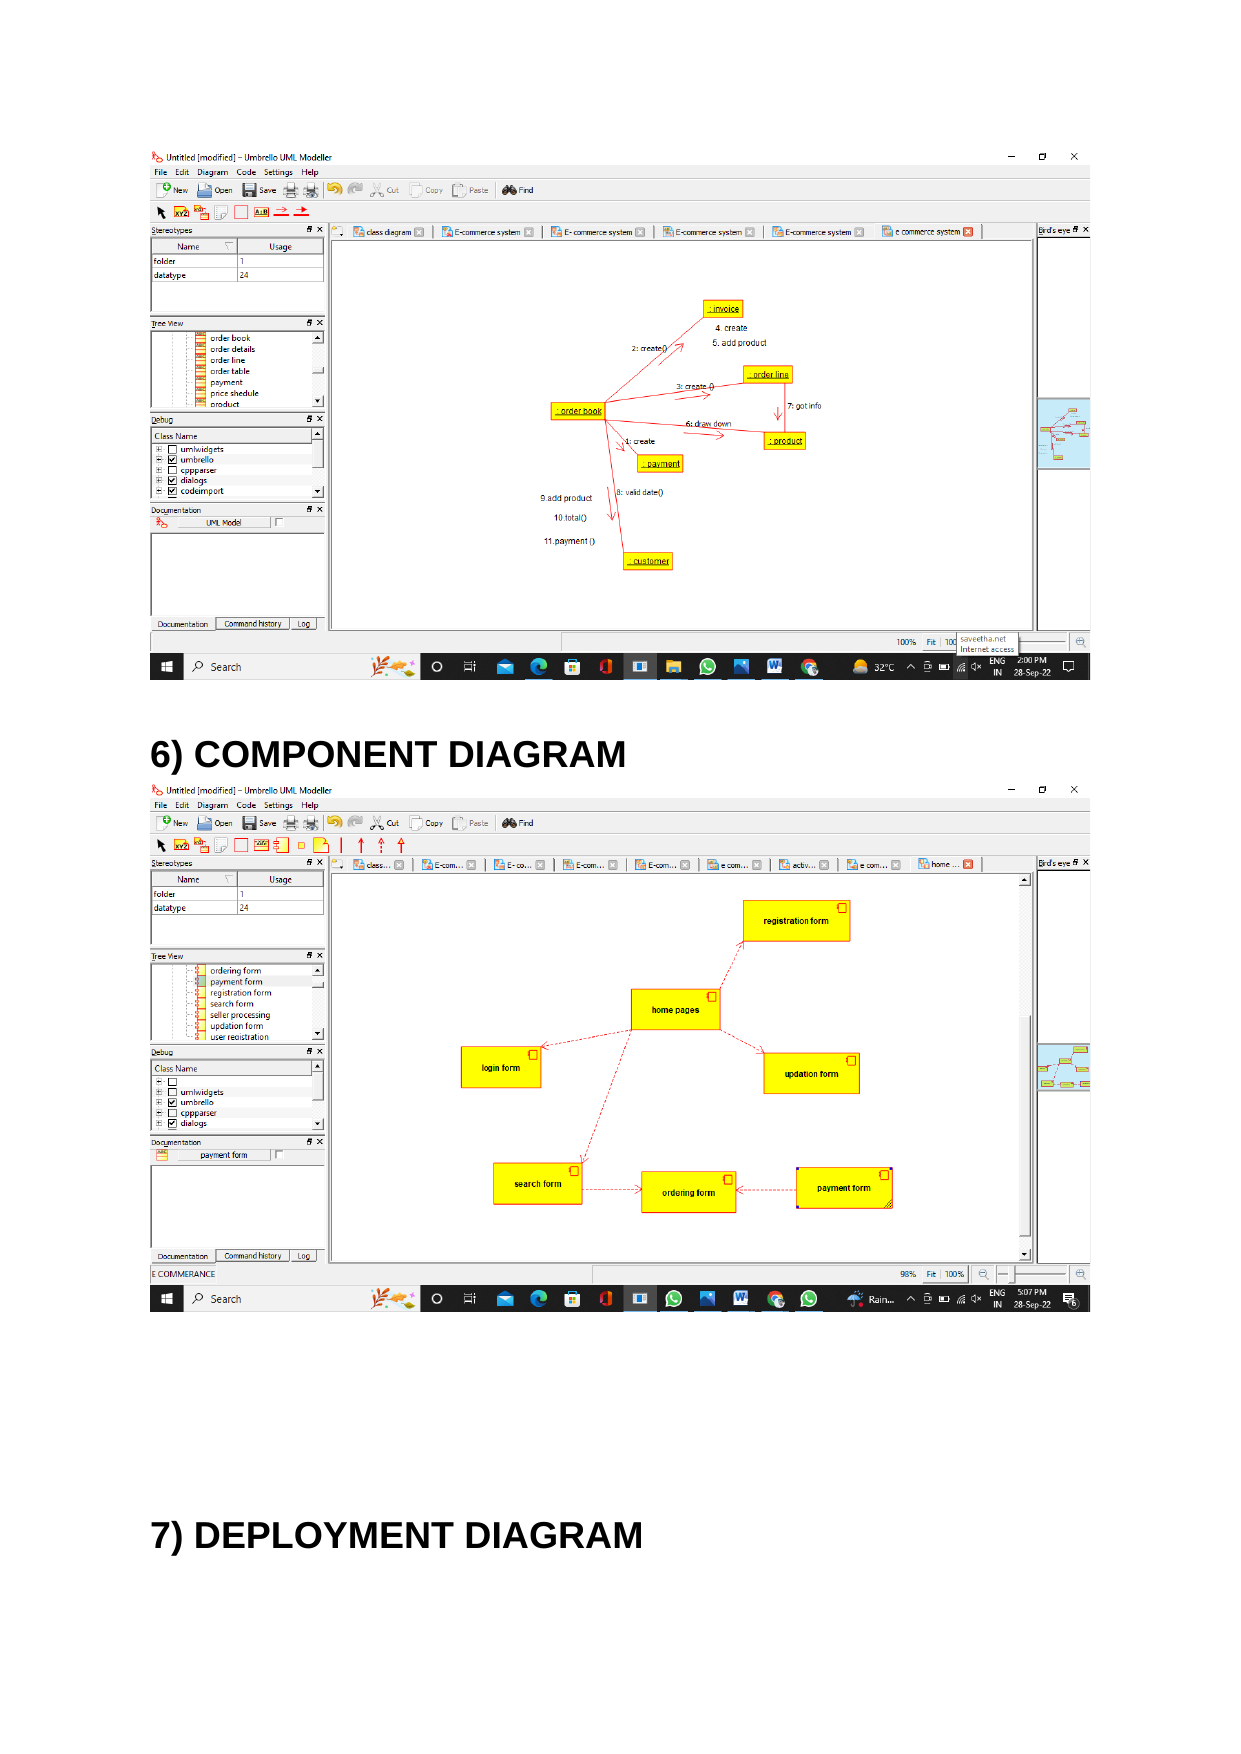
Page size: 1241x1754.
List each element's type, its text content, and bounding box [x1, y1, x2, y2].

text 7) DEPLOYMENT DIAGRAM [150, 1513, 1090, 1557]
text 6) COMPONENT DIAGRAM [150, 733, 1090, 776]
picture [150, 782, 1091, 1312]
picture [150, 150, 1091, 680]
